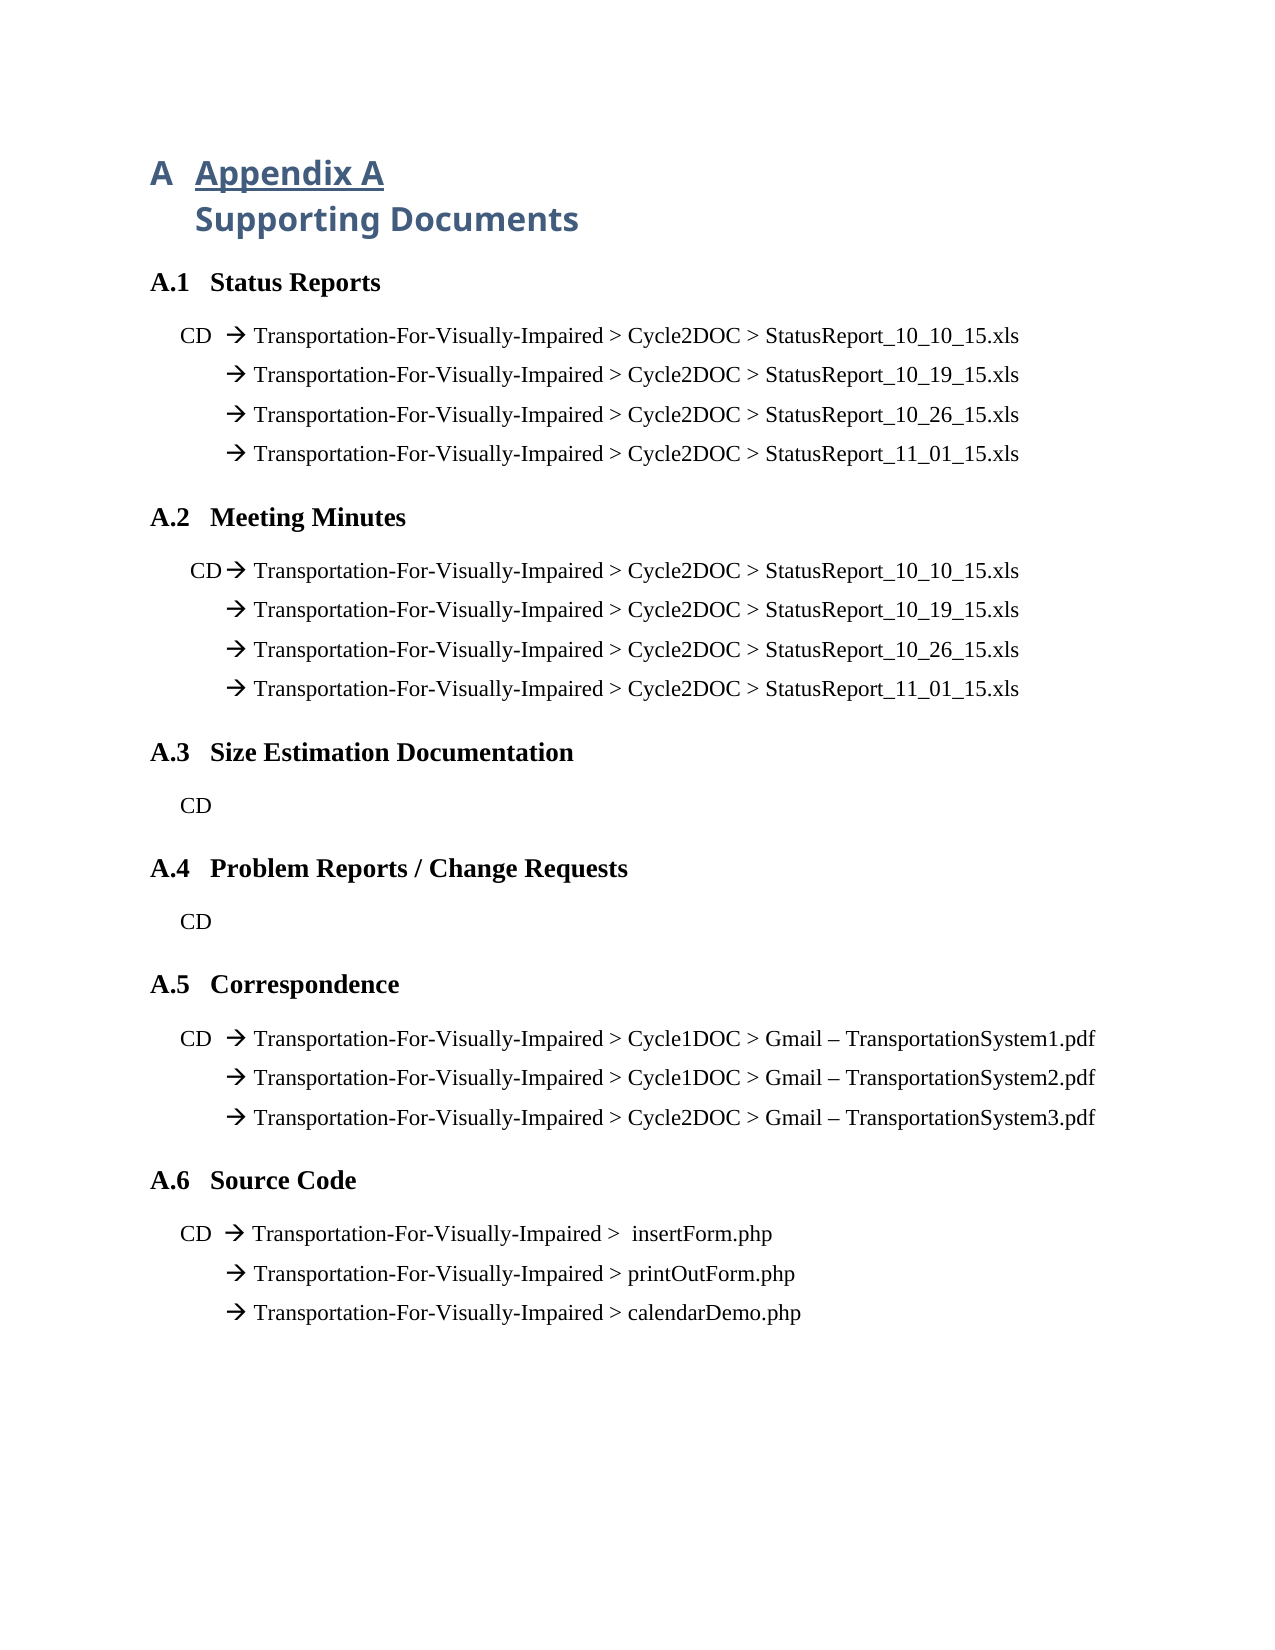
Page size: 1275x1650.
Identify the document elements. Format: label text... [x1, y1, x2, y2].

text CD Transportation-For-Visually-Impaired > Cycle2DOC > StatusReport_10_10_15.xls [150, 322, 1125, 348]
text Transportation-For-Visually-Impaired > calendarDemo.php [150, 1299, 1125, 1325]
text Transportation-For-Visually-Impaired > Cycle2DOC > StatusReport_11_01_15.xls [150, 440, 1125, 467]
text CD Transportation-For-Visually-Impaired > Cycle2DOC > StatusReport_10_10_15.xls [150, 557, 1125, 583]
text CD [150, 792, 1125, 818]
subtitle Size Estimation Documentation [150, 736, 1125, 767]
text CD [150, 908, 1125, 934]
text CD Transportation-For-Visually-Impaired > insertForm.php [150, 1220, 1125, 1246]
subtitle Status Reports [150, 266, 1125, 297]
subtitle Correspondence [150, 968, 1125, 1000]
subtitle Problem Reports / Change Requests [150, 852, 1125, 883]
text Transportation-For-Visually-Impaired > Cycle2DOC > StatusReport_10_19_15.xls [150, 361, 1125, 388]
subtitle Source Code [150, 1164, 1125, 1195]
text Transportation-For-Visually-Impaired > Cycle2DOC > StatusReport_10_26_15.xls [195, 636, 1125, 662]
text Transportation-For-Visually-Impaired > Cycle2DOC > StatusReport_10_19_15.xls [195, 596, 1125, 623]
text Transportation-For-Visually-Impaired > Cycle2DOC > StatusReport_11_01_15.xls [195, 675, 1125, 702]
text Transportation-For-Visually-Impaired > Cycle1DOC > Gmail – TransportationSystem2.pdf [150, 1064, 1125, 1091]
text CD Transportation-For-Visually-Impaired > Cycle1DOC > Gmail – TransportationSystem1.pdf [150, 1025, 1125, 1051]
text Transportation-For-Visually-Impaired > Cycle2DOC > Gmail – TransportationSystem3.pdf [150, 1104, 1125, 1130]
text Transportation-For-Visually-Impaired > printOutForm.php [150, 1259, 1125, 1286]
subtitle Meeting Minutes [150, 501, 1125, 532]
subtitle Appendix A Supporting Documents [150, 150, 1125, 241]
text Transportation-For-Visually-Impaired > Cycle2DOC > StatusReport_10_26_15.xls [150, 401, 1125, 427]
